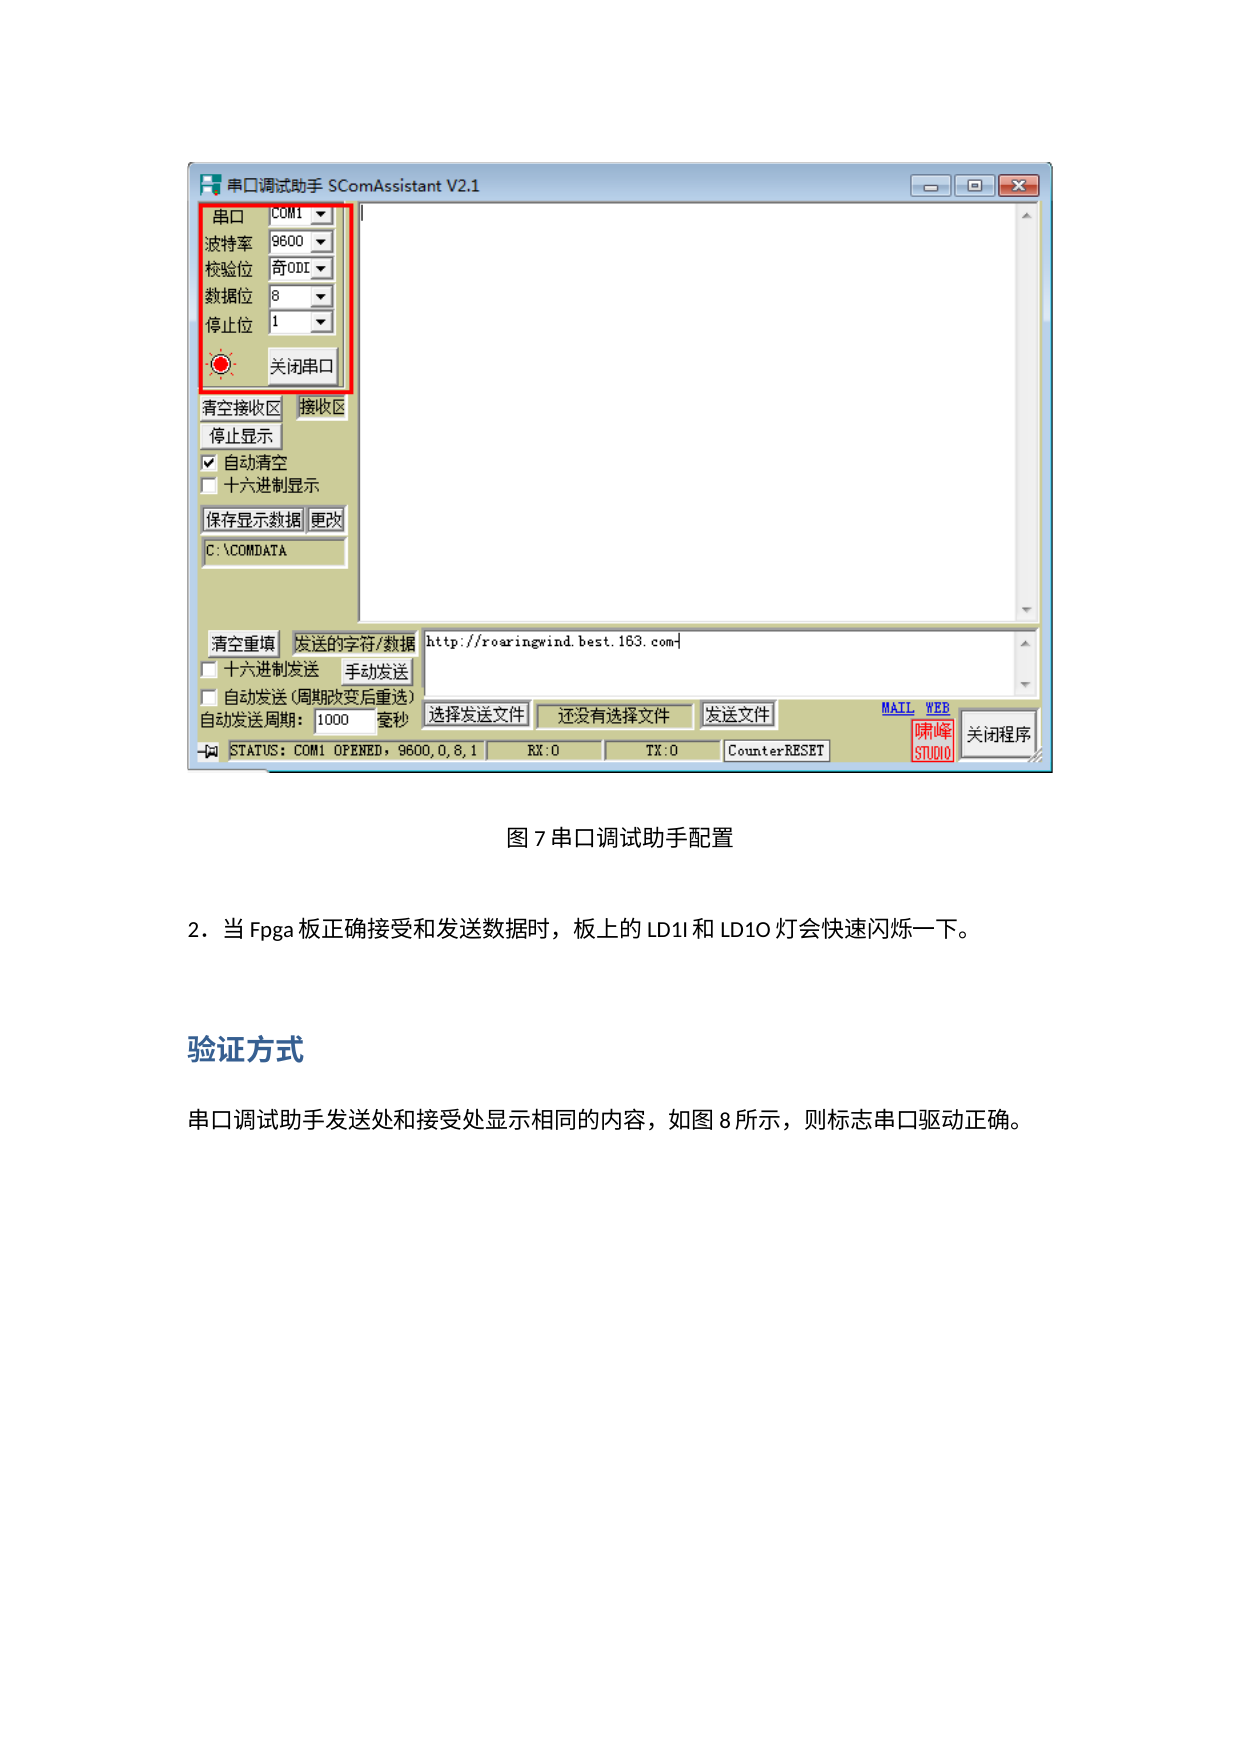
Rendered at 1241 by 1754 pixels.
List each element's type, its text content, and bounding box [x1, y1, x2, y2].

subtitle 验证方式 [187, 1015, 1053, 1080]
text 2．当Fpga板正确接受和发送数据时，板上的LD1I和LD1O灯会快速闪烁一下。 [187, 895, 1053, 960]
text 图7 串口调试助手配置 [187, 804, 1053, 869]
picture [187, 162, 1053, 773]
text 串口调试助手发送处和接受处显示相同的内容，如图8所示，则标志串口驱动正确。 [187, 1086, 1053, 1151]
